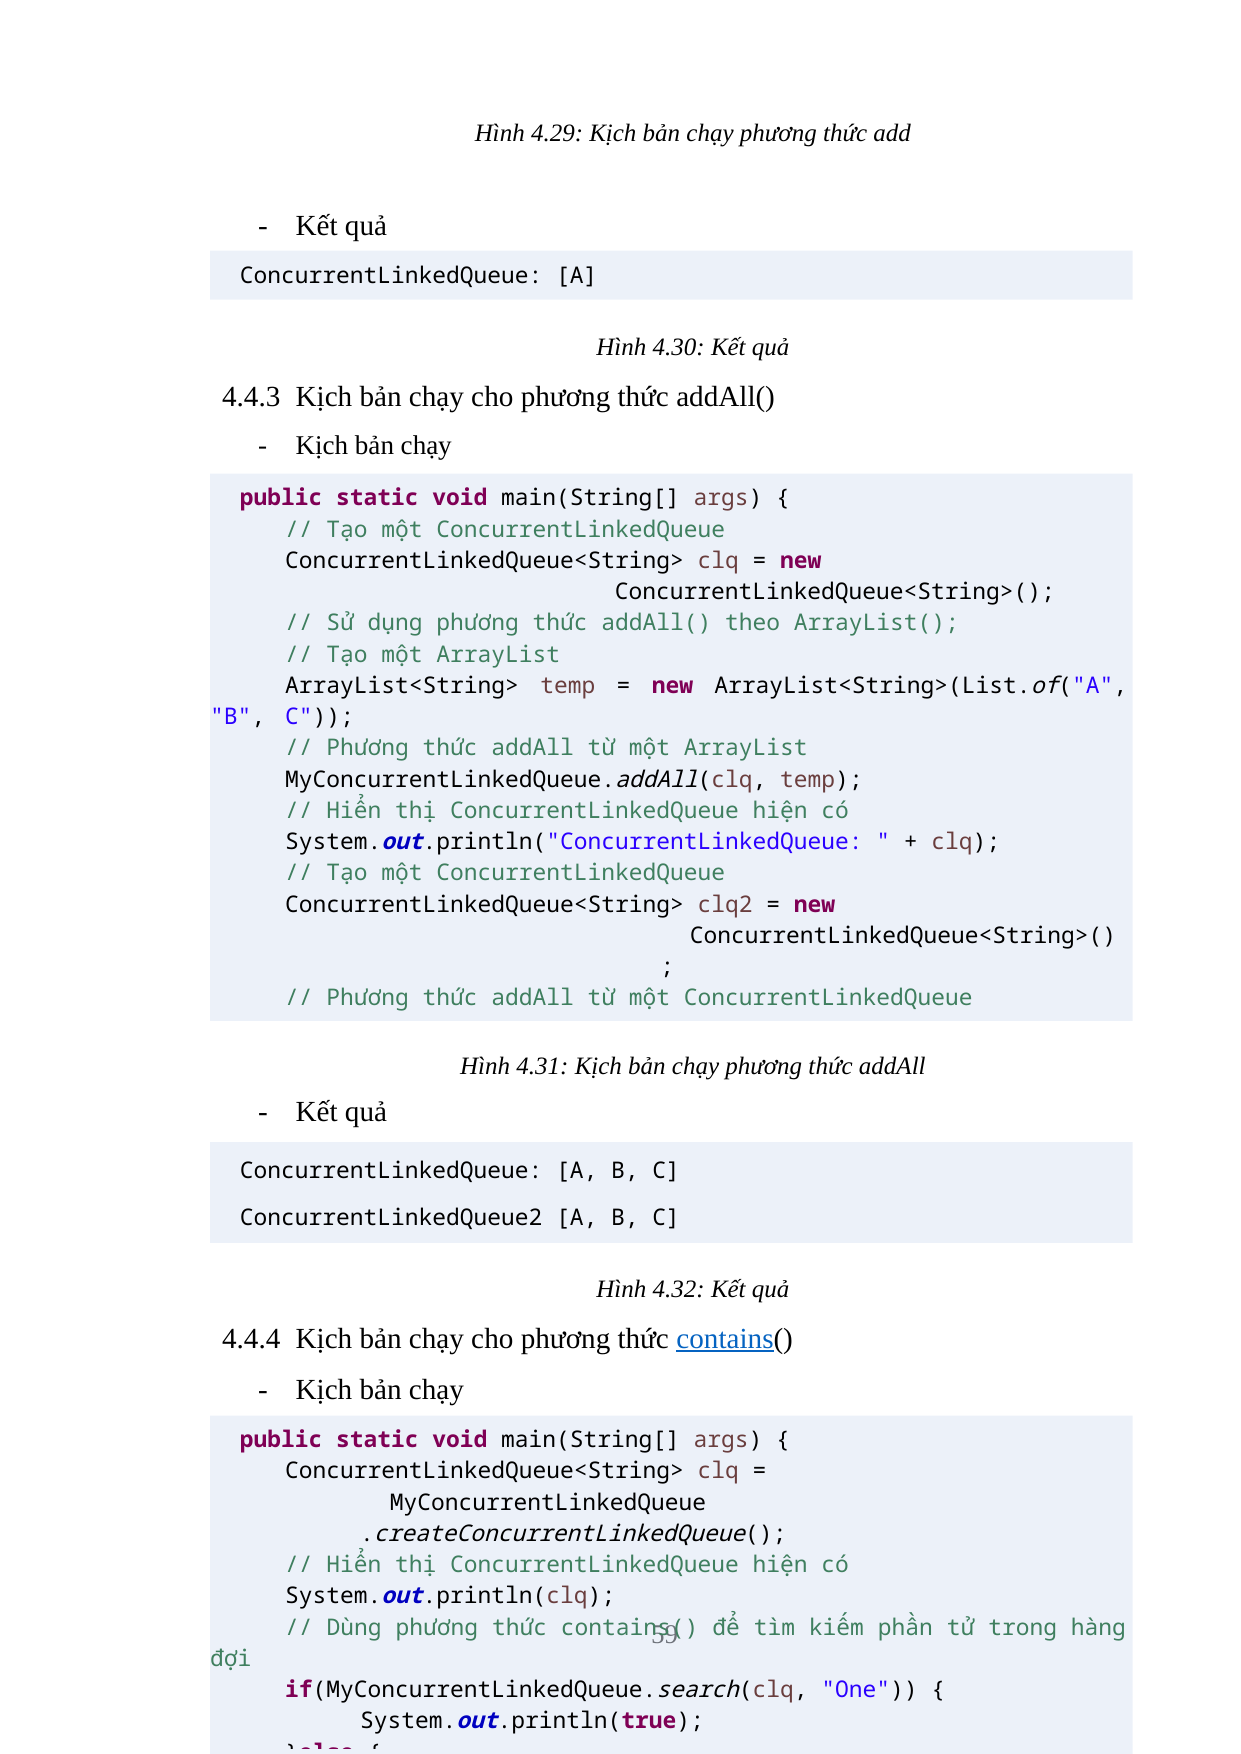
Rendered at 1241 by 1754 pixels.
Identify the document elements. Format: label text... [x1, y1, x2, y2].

subtitle Kịch bản chạy cho phương thức contains​​() [251, 1321, 1152, 1355]
list Kết quả [258, 1094, 1152, 1128]
list Hình 4.29: Kịch bản chạy phương thức add [236, 118, 1152, 147]
list Hình 4.32: Kết quả [236, 1144, 1152, 1303]
text Hình 4.31: Kịch bản chạy phương thức addAll [236, 476, 1152, 1080]
list Hình 4.30: Kết quả [236, 258, 1152, 361]
list Kịch bản chạy [258, 1372, 1152, 1405]
subtitle Kịch bản chạy cho phương thức addAll() [251, 379, 1152, 413]
list Kịch bản chạy [258, 429, 1152, 461]
list Kết quả [258, 208, 1152, 241]
